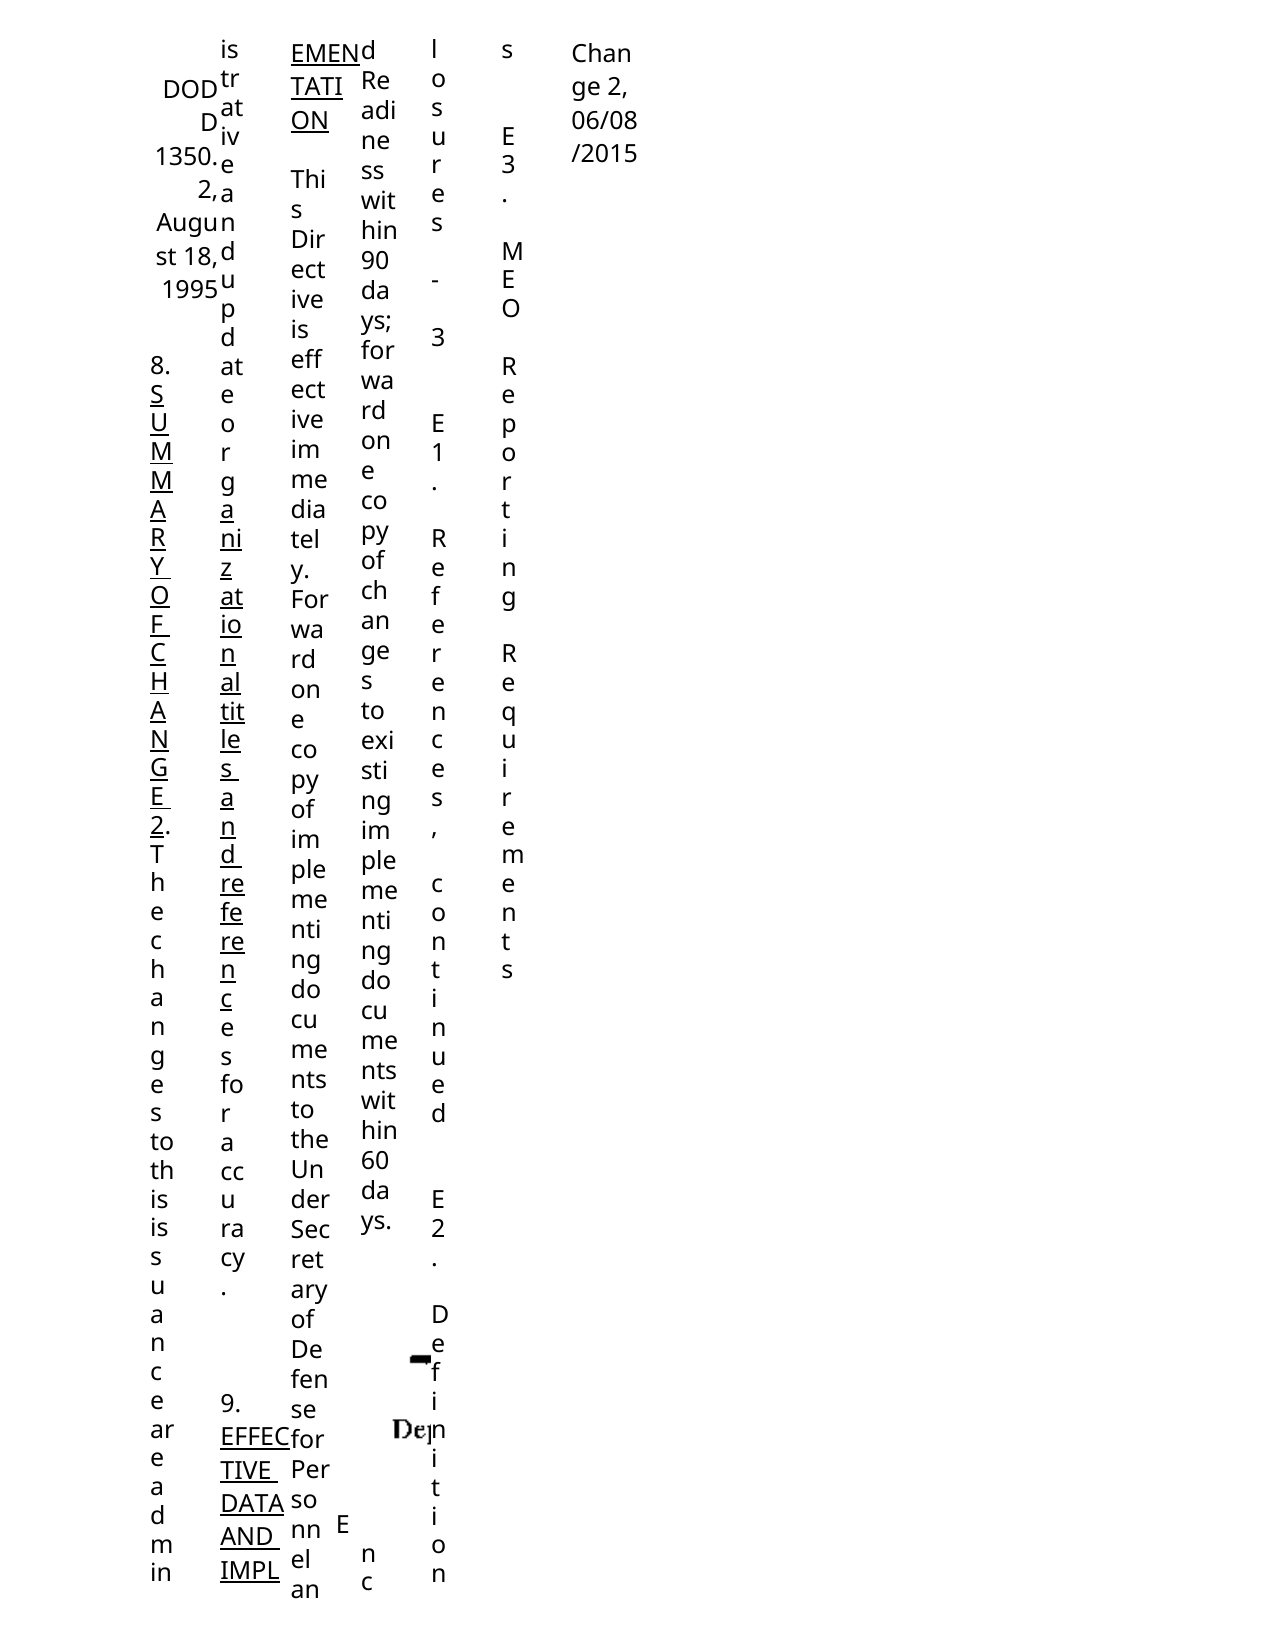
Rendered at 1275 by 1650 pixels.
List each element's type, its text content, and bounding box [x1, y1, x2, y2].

text This Directive is effective immediately. Forward one copy of implementing documents to the Under Secretary of Defense for Personnel and Readiness within 90 days; forward one copy of changes to existing implementing documents within 60 days. [290, 165, 331, 1605]
text 8. SUMMARY OF CHANGE 2. The changes to this issuance are administrative and update organizational titles and references for accuracy. [150, 351, 175, 1588]
text 8. SUMMARY OF CHANGE 2. The changes to this issuance are administrative and update organizational titles and references for accuracy. [220, 36, 245, 722]
picture [379, 1263, 431, 1451]
text 9. EFFECTIVE DATA AND IMPLEMENTATION [290, 36, 361, 136]
text 9. EFFECTIVE DATA AND IMPLEMENTATION [220, 1450, 290, 1586]
text This Directive is effective immediately. Forward one copy of implementing documents to the Under Secretary of Defense for Personnel and Readiness within 90 days; forward one copy of changes to existing implementing documents within 60 days. [361, 36, 401, 1236]
text Change 2, 06/08/2015 14 [571, 36, 641, 202]
text DODD 1350.2, August 18, 1995 [150, 72, 218, 305]
text 8. SUMMARY OF CHANGE 2. The changes to this issuance are administrative and update organizational titles and references for accuracy. [220, 954, 245, 1301]
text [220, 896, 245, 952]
text 9. EFFECTIVE DATA AND IMPLEMENTATION [220, 1386, 290, 1448]
